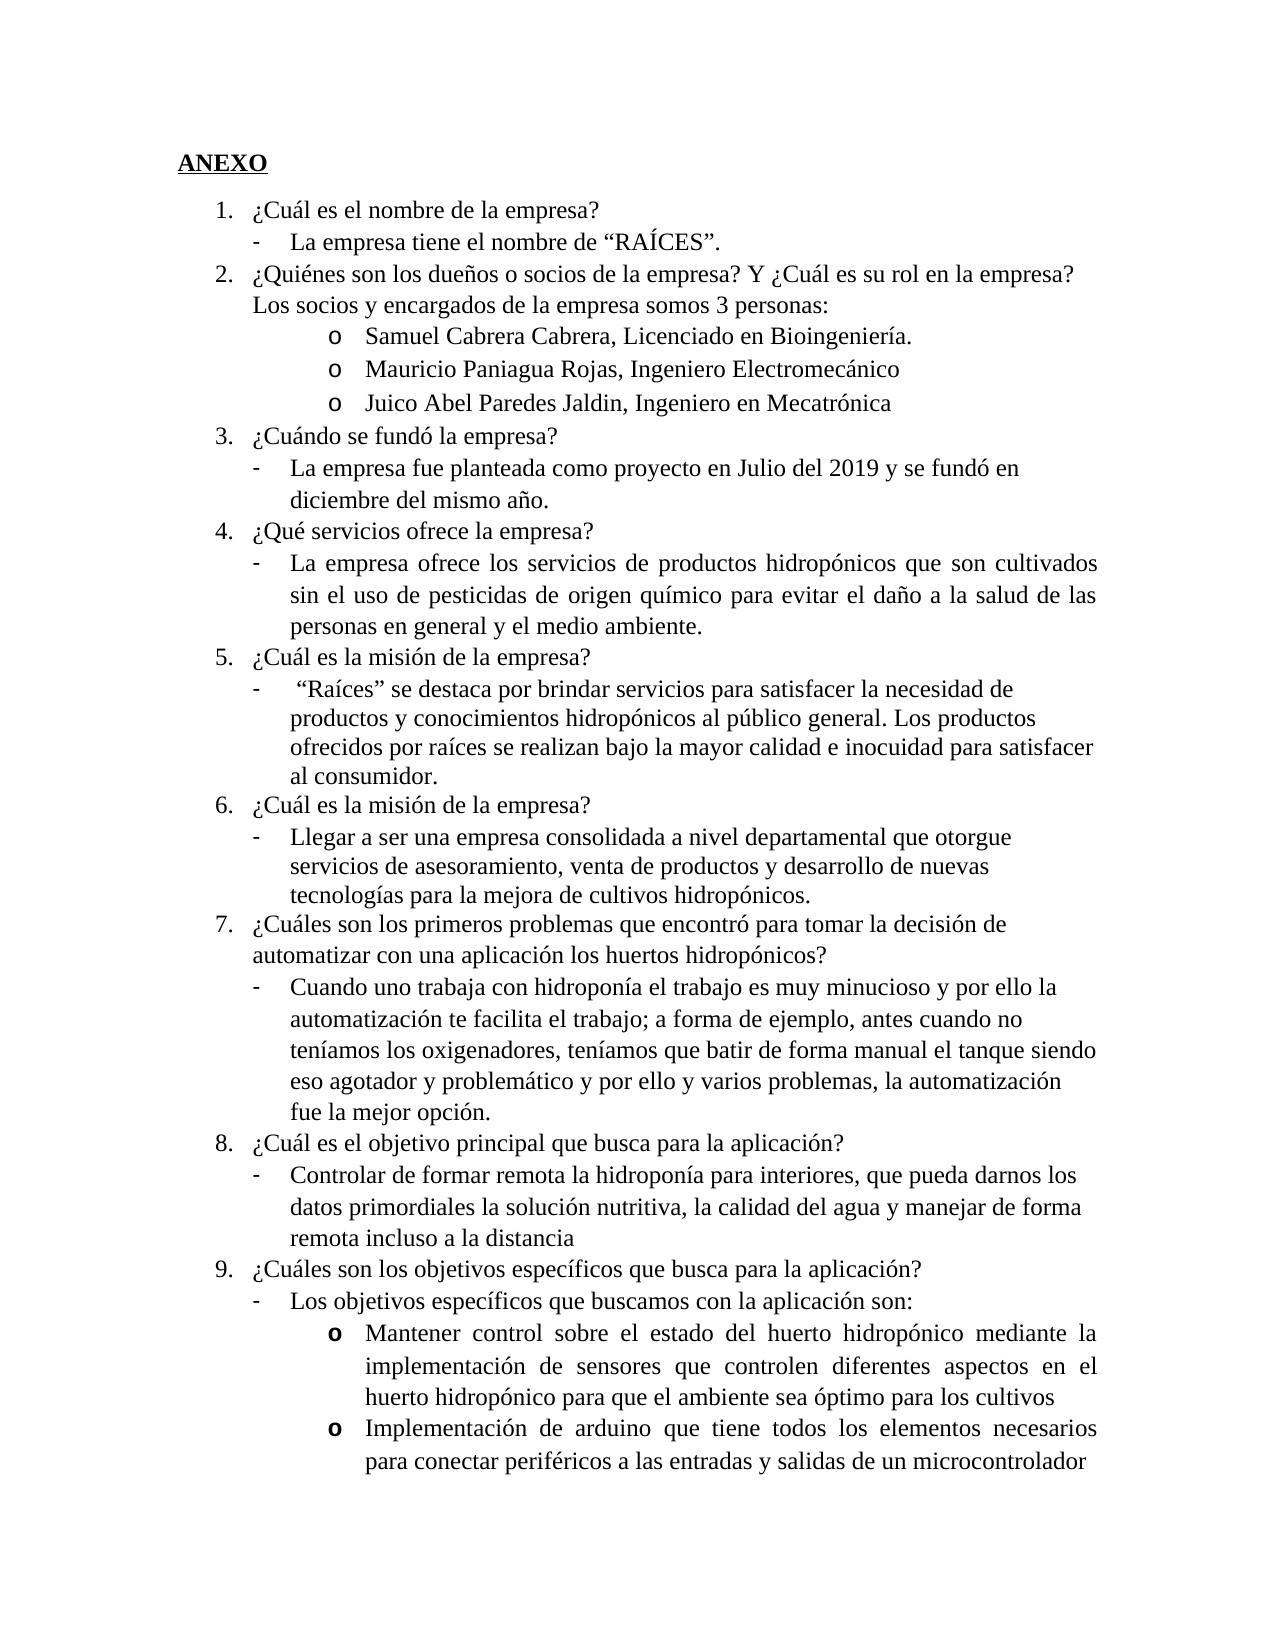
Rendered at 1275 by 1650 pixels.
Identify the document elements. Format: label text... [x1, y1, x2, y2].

list Juico Abel Paredes Jaldin, Ingeniero en Mecatrónica [327, 388, 1098, 419]
list Mauricio Paniagua Rojas, Ingeniero Electromecánico [327, 354, 1098, 385]
list La empresa tiene el nombre de “RAÍCES”. [252, 226, 1098, 257]
list ¿Cuándo se fundó la empresa? [215, 421, 1098, 450]
list Implementación de arduino que tiene todos los elementos necesarios para conectar periféricos a las entradas y salidas de un microcontrolador [327, 1413, 1098, 1475]
list ¿Cuál es la misión de la empresa? [215, 790, 1098, 818]
text ANEXO [177, 148, 1098, 176]
list ¿Cuáles son los objetivos específicos que busca para la aplicación? [215, 1254, 1098, 1282]
list Llegar a ser una empresa consolidada a nivel departamental que otorgue servicios de asesoramiento, venta de productos y desarrollo de nuevas tecnologías para la mejora de cultivos hidropónicos. [252, 821, 1098, 909]
list Mantener control sobre el estado del huerto hidropónico mediante la implementación de sensores que controlen diferentes aspectos en el huerto hidropónico para que el ambiente sea óptimo para los cultivos [327, 1318, 1098, 1411]
list “Raíces” se destaca por brindar servicios para satisfacer la necesidad de productos y conocimientos hidropónicos al público general. Los productos ofrecidos por raíces se realizan bajo la mayor calidad e inocuidad para satisfacer al consumidor. [252, 673, 1098, 790]
list ¿Cuáles son los primeros problemas que encontró para tomar la decisión de automatizar con una aplicación los huertos hidropónicos? [215, 909, 1098, 968]
list Samuel Cabrera Cabrera, Licenciado en Bioingeniería. [327, 321, 1098, 352]
list Controlar de formar remota la hidroponía para interiores, que pueda darnos los datos primordiales la solución nutritiva, la calidad del agua y manejar de forma remota incluso a la distancia [252, 1159, 1098, 1251]
list ¿Cuál es el nombre de la empresa? [215, 195, 1098, 224]
list ¿Cuál es el objetivo principal que busca para la aplicación? [215, 1128, 1098, 1157]
list Los socios y encargados de la empresa somos 3 personas: [252, 290, 1098, 319]
list La empresa fue planteada como proyecto en Julio del 2019 y se fundó en diciembre del mismo año. [252, 452, 1098, 514]
list La empresa ofrece los servicios de productos hidropónicos que son cultivados sin el uso de pesticidas de origen químico para evitar el daño a la salud de las personas en general y el medio ambiente. [252, 547, 1098, 639]
list ¿Qué servicios ofrece la empresa? [215, 516, 1098, 545]
list ¿Quiénes son los dueños o socios de la empresa? Y ¿Cuál es su rol en la empresa? [215, 259, 1098, 288]
list ¿Cuál es la misión de la empresa? [215, 642, 1098, 671]
list Los objetivos específicos que buscamos con la aplicación son: [252, 1285, 1098, 1315]
list Cuando uno trabaja con hidroponía el trabajo es muy minucioso y por ello la automatización te facilita el trabajo; a forma de ejemplo, antes cuando no teníamos los oxigenadores, teníamos que batir de forma manual el tanque siendo eso agotador y problemático y por ello y varios problemas, la automatización fue la mejor opción. [252, 971, 1098, 1126]
